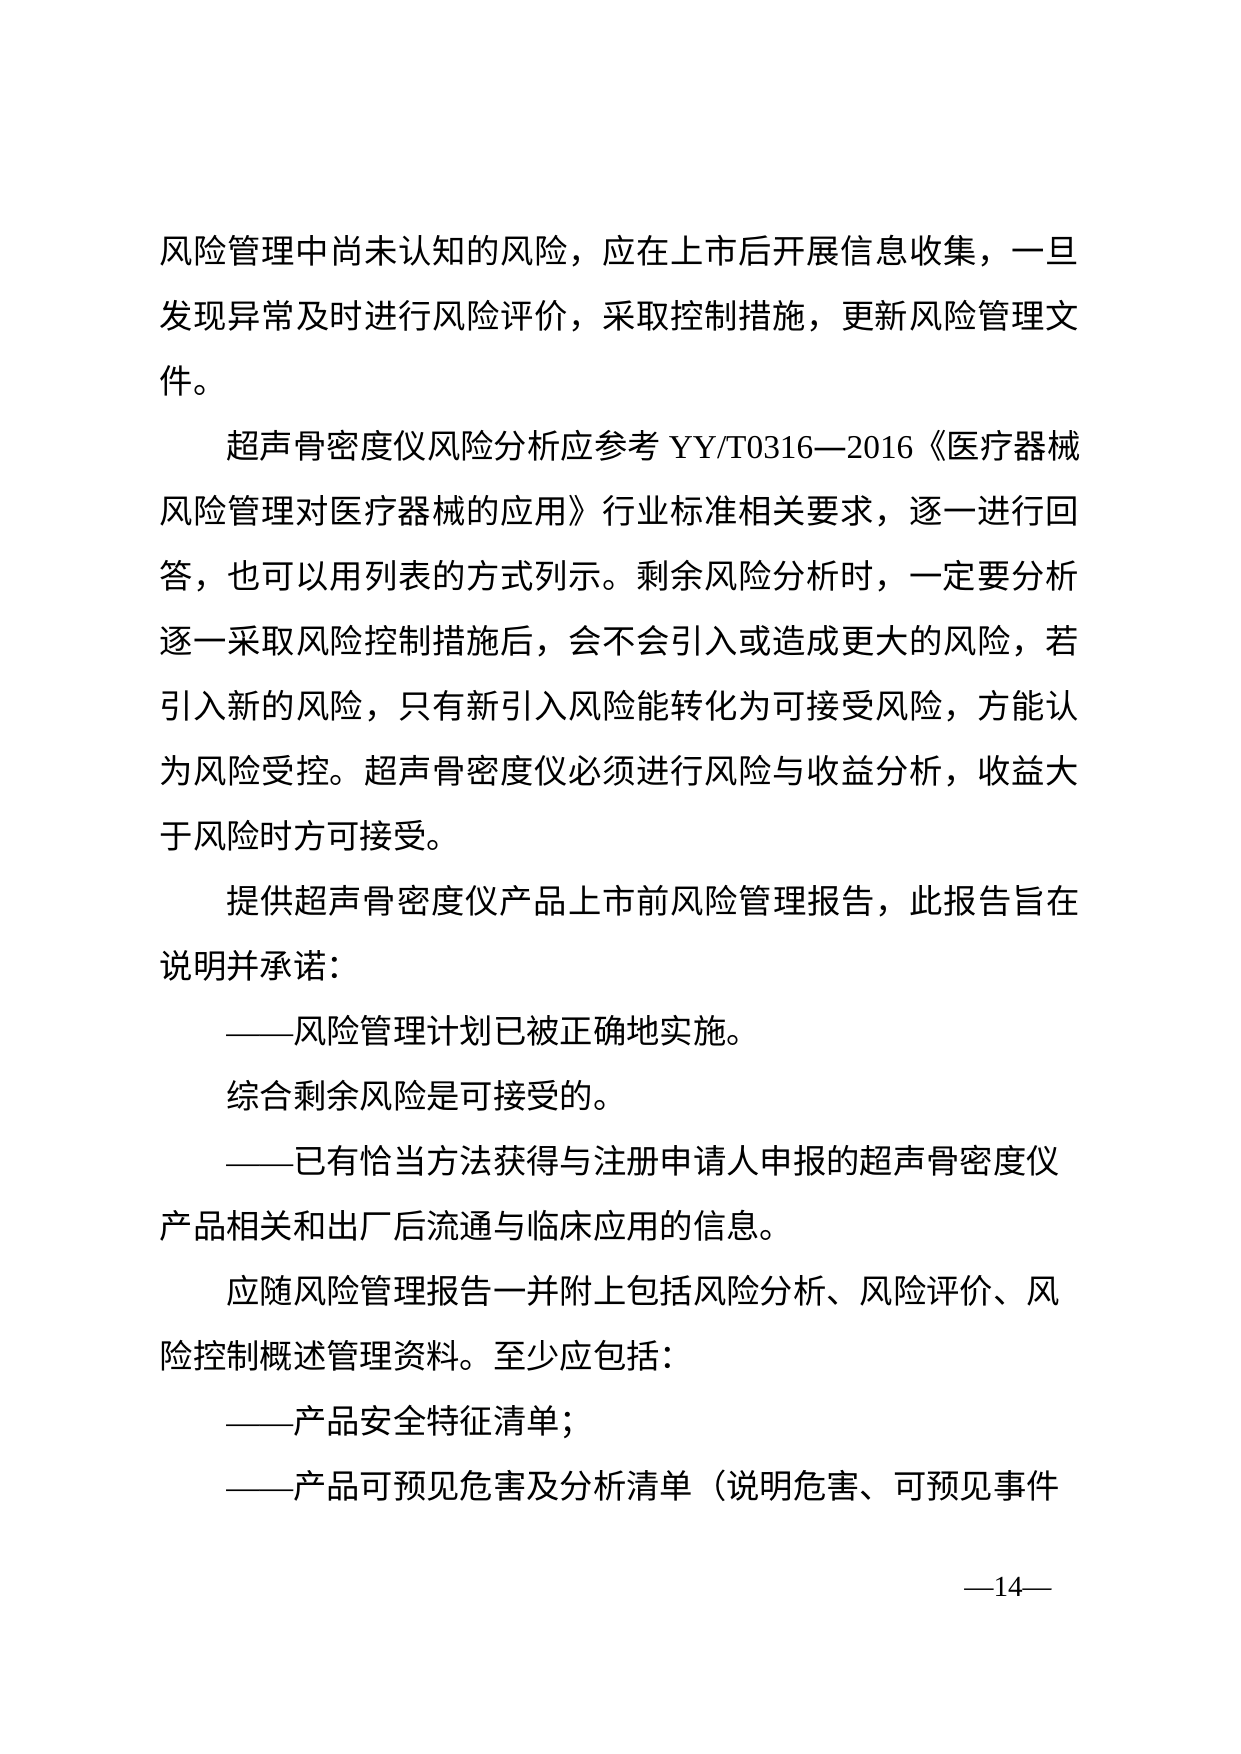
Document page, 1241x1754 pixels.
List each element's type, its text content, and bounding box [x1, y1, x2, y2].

text 超声骨密度仪风险分析应参考YY/T0316—2016《医疗器械风险管理对医疗器械的应用》行业标准相关要求，逐一进行回答，也可以用列表的方式列示。剩余风险分析时，一定要分析逐一采取风险控制措施后，会不会引入或造成更大的风险，若引入新的风险，只有新引入风险能转化为可接受风险，方能认为风险受控。超声骨密度仪必须进行风险与收益分析，收益大于风险时方可接受。 [159, 412, 1081, 867]
text 应随风险管理报告一并附上包括风险分析、风险评价、风险控制概述管理资料。至少应包括： [159, 1257, 1081, 1387]
text 提供超声骨密度仪产品上市前风险管理报告，此报告旨在说明并承诺： [159, 867, 1081, 997]
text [159, 217, 1081, 412]
text ——风险管理计划已被正确地实施。 [159, 997, 1081, 1062]
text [159, 1452, 1081, 1517]
text ——产品安全特征清单； [159, 1387, 1081, 1452]
text ——已有恰当方法获得与注册申请人申报的超声骨密度仪产品相关和出厂后流通与临床应用的信息。 [159, 1127, 1081, 1257]
text 综合剩余风险是可接受的。 [159, 1062, 1081, 1127]
